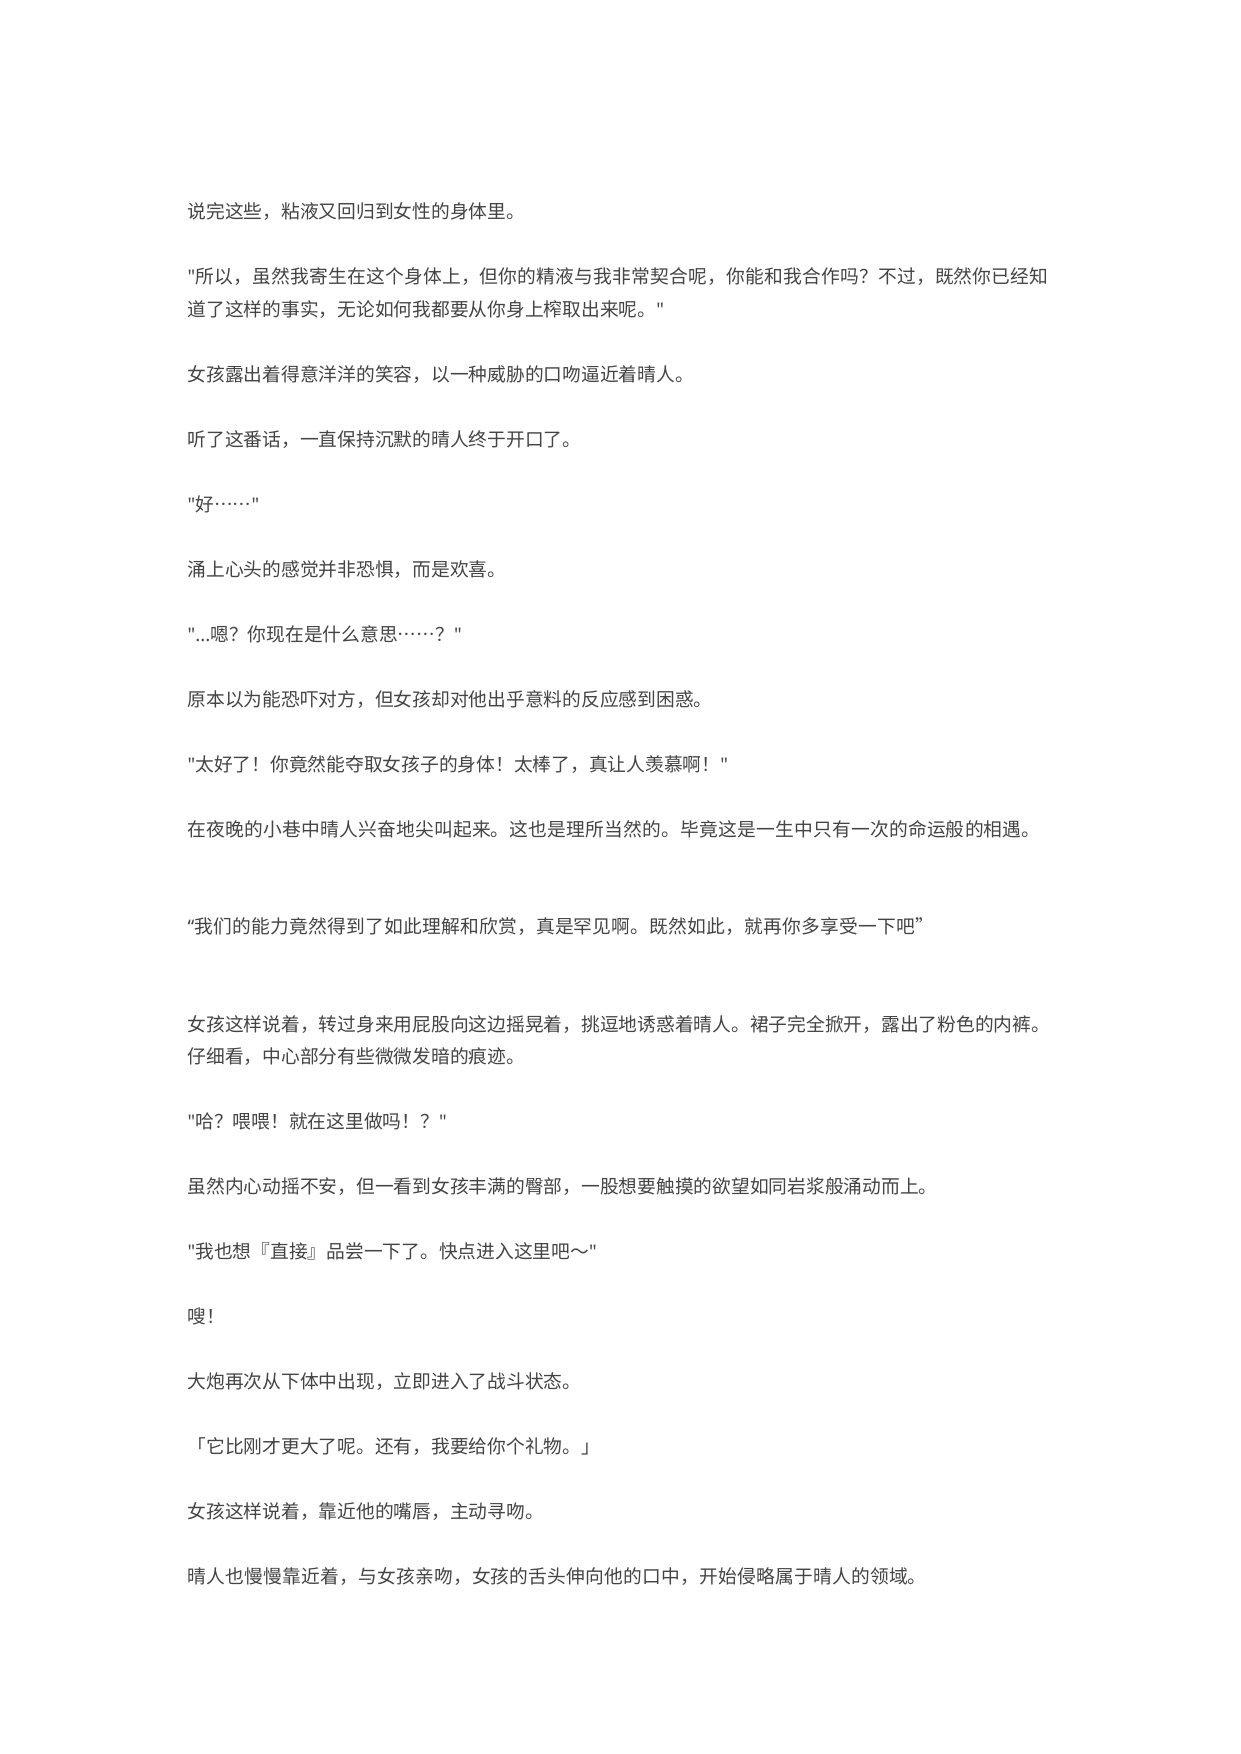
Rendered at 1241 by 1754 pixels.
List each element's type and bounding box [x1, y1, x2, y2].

text [187, 162, 1053, 1592]
